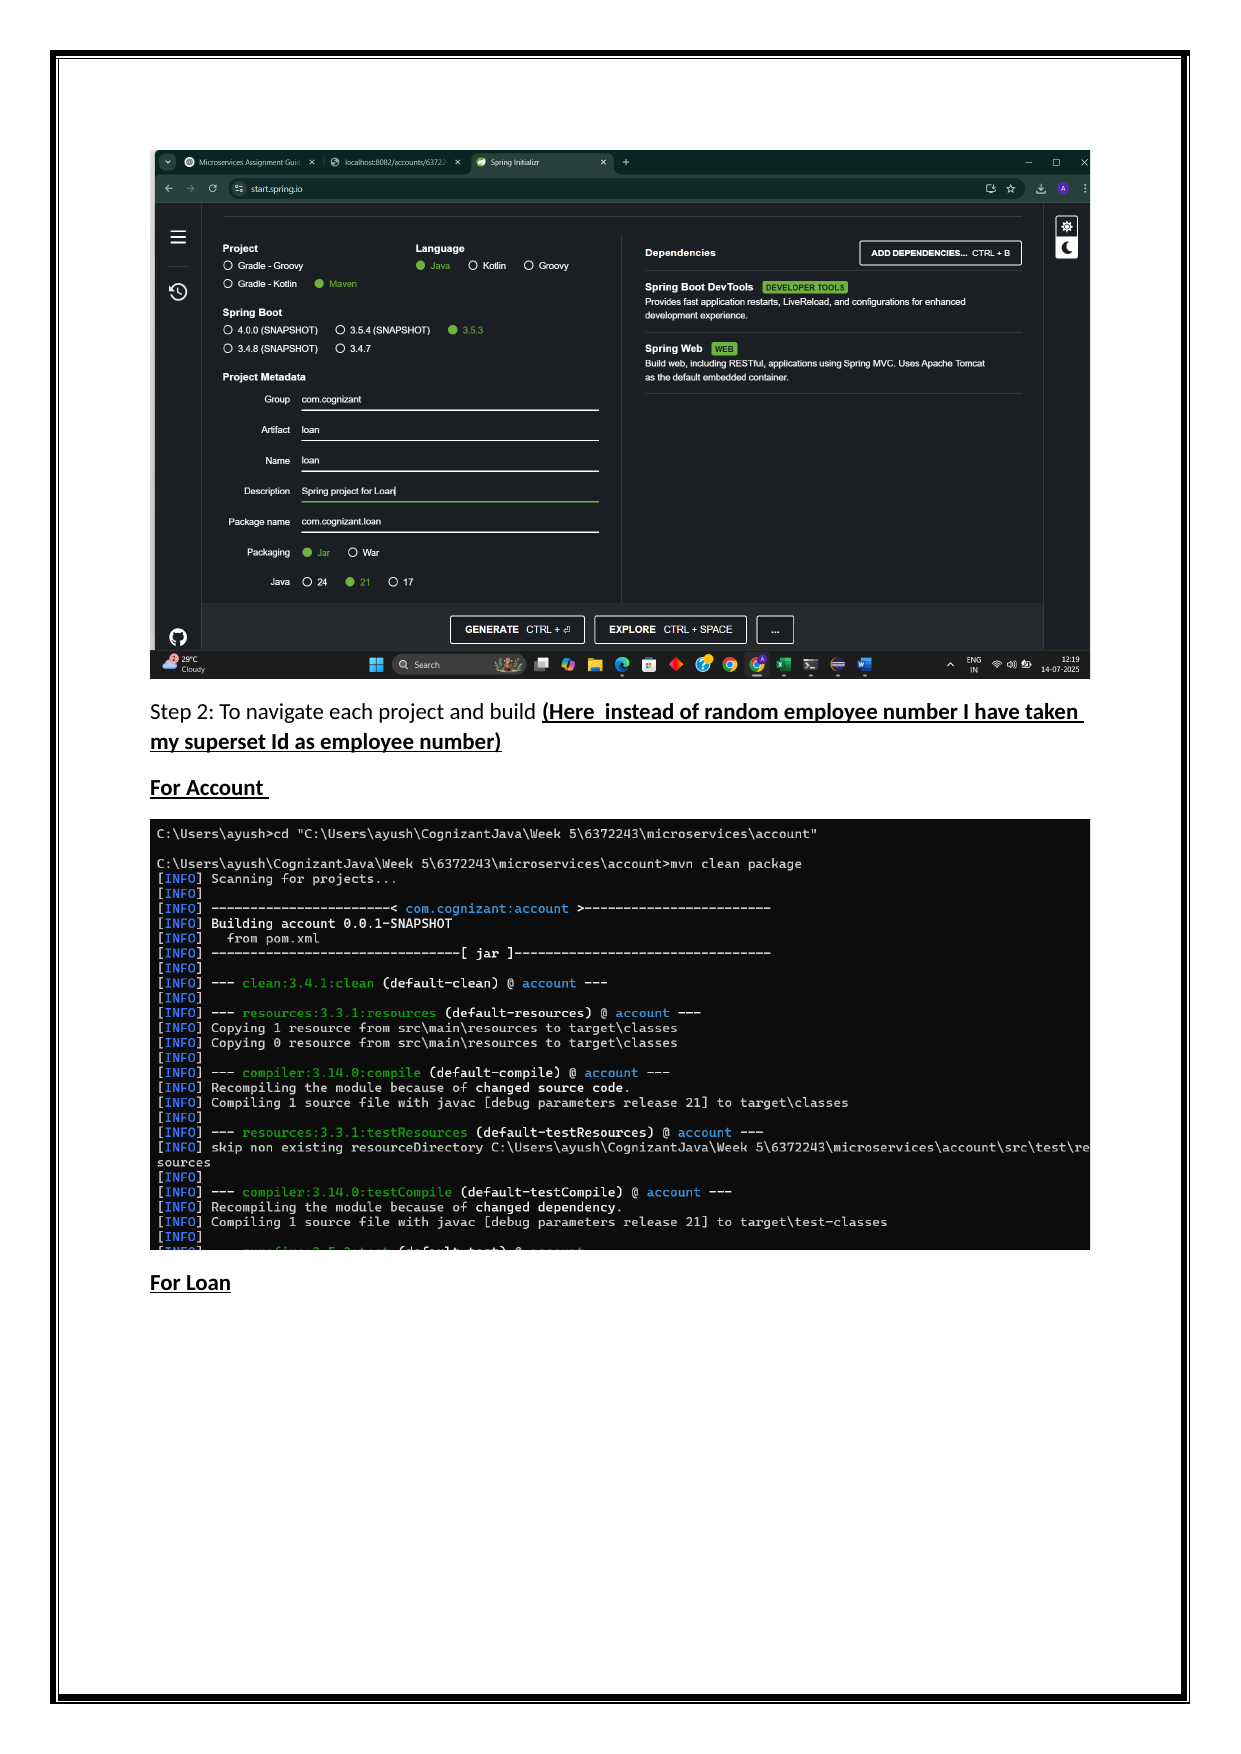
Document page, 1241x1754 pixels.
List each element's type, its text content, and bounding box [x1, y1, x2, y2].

text For Loan [150, 1268, 1090, 1296]
picture [150, 150, 1091, 679]
picture [150, 819, 1091, 1250]
text For Account [150, 773, 1090, 801]
text Step 2: To navigate each project and build (Here instead of random employee number I have taken my superset Id as employee number) [150, 697, 1090, 755]
